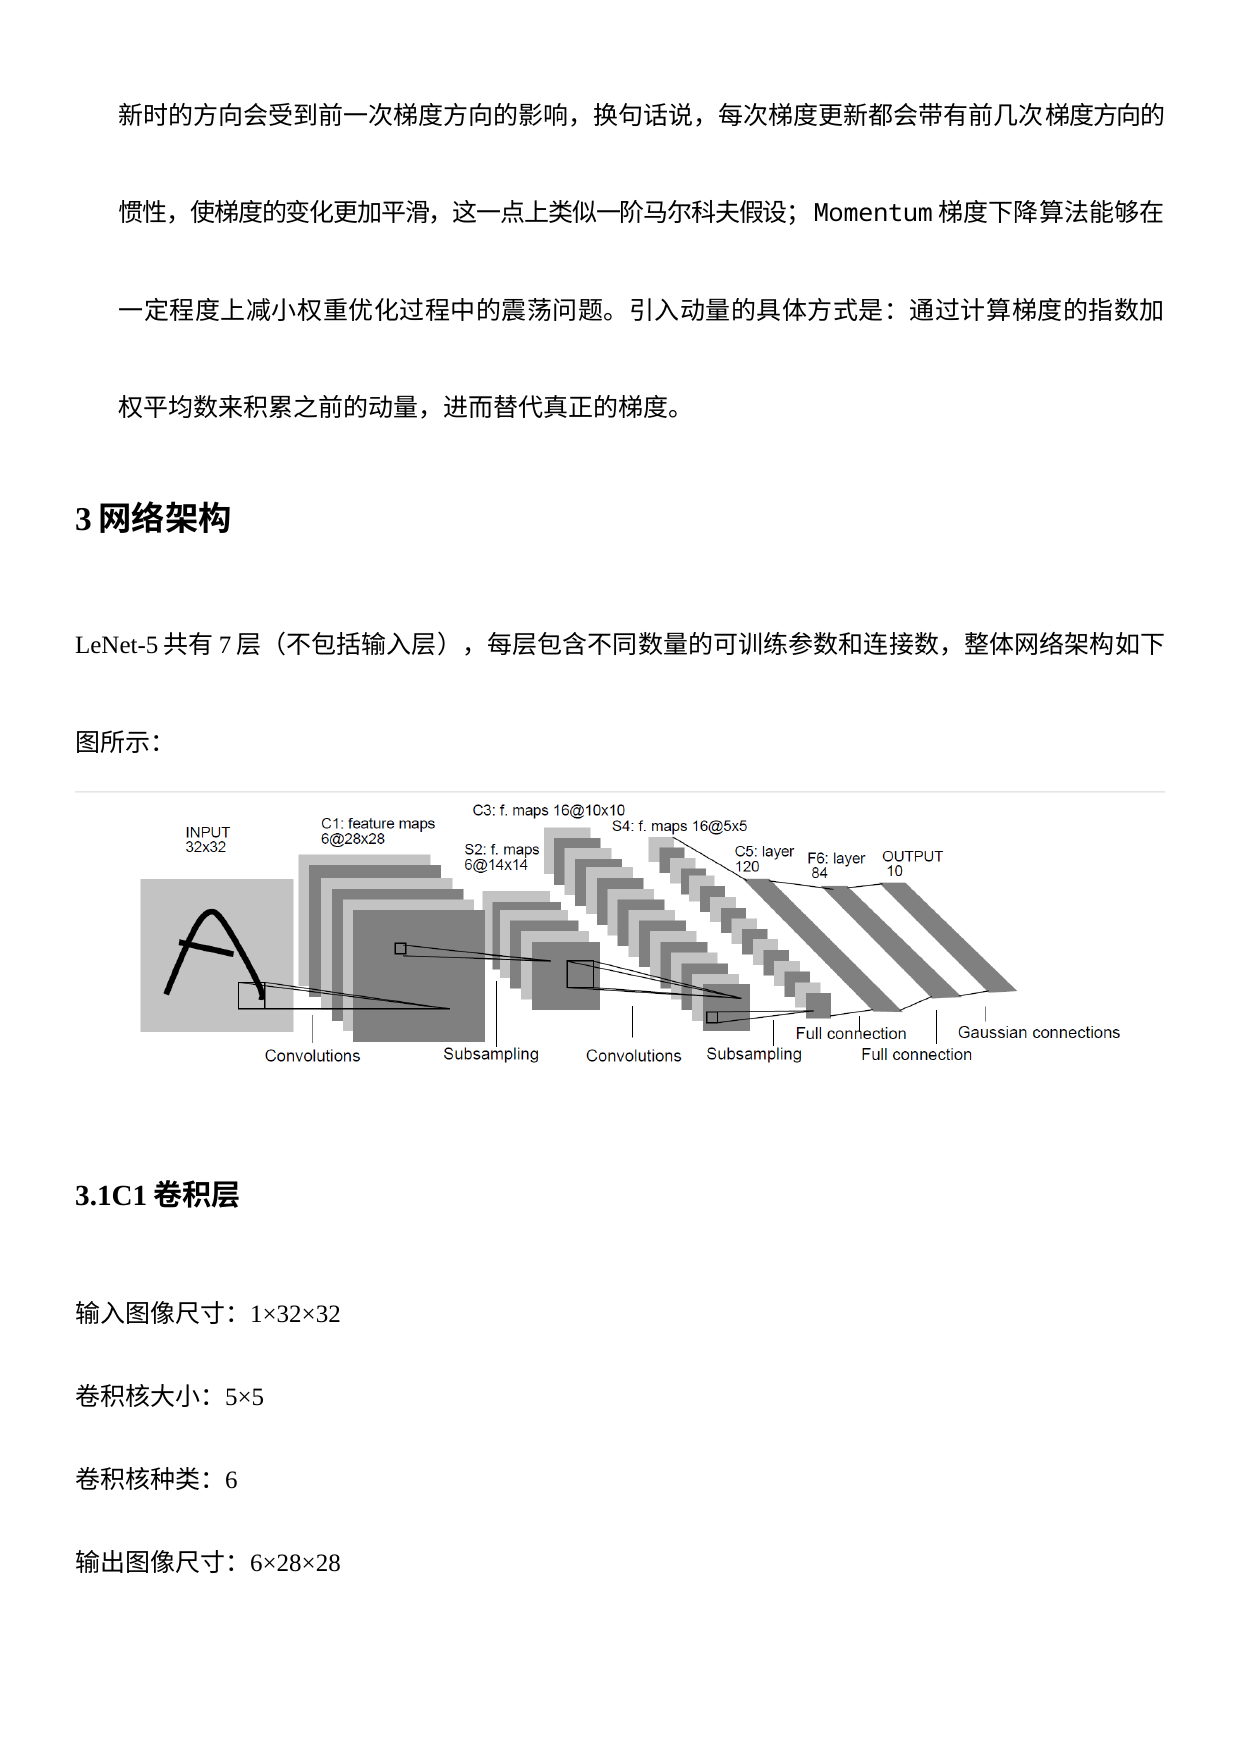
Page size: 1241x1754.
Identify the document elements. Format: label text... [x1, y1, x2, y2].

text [119, 81, 1165, 438]
picture [75, 791, 1166, 1087]
text 输入图像尺寸：1×32×32 [75, 1279, 1165, 1344]
text LeNet-5共有7层（不包括输入层），每层包含不同数量的可训练参数和连接数，整体网络架构如下图所示： [75, 611, 1165, 773]
text 输出图像尺寸：6×28×28 [75, 1528, 1165, 1593]
text 卷积核种类：6 [75, 1445, 1165, 1510]
text 卷积核大小：5×5 [75, 1362, 1165, 1427]
subtitle 3网络架构 [75, 483, 1165, 548]
subtitle 3.1C1卷积层 [75, 1160, 1165, 1225]
